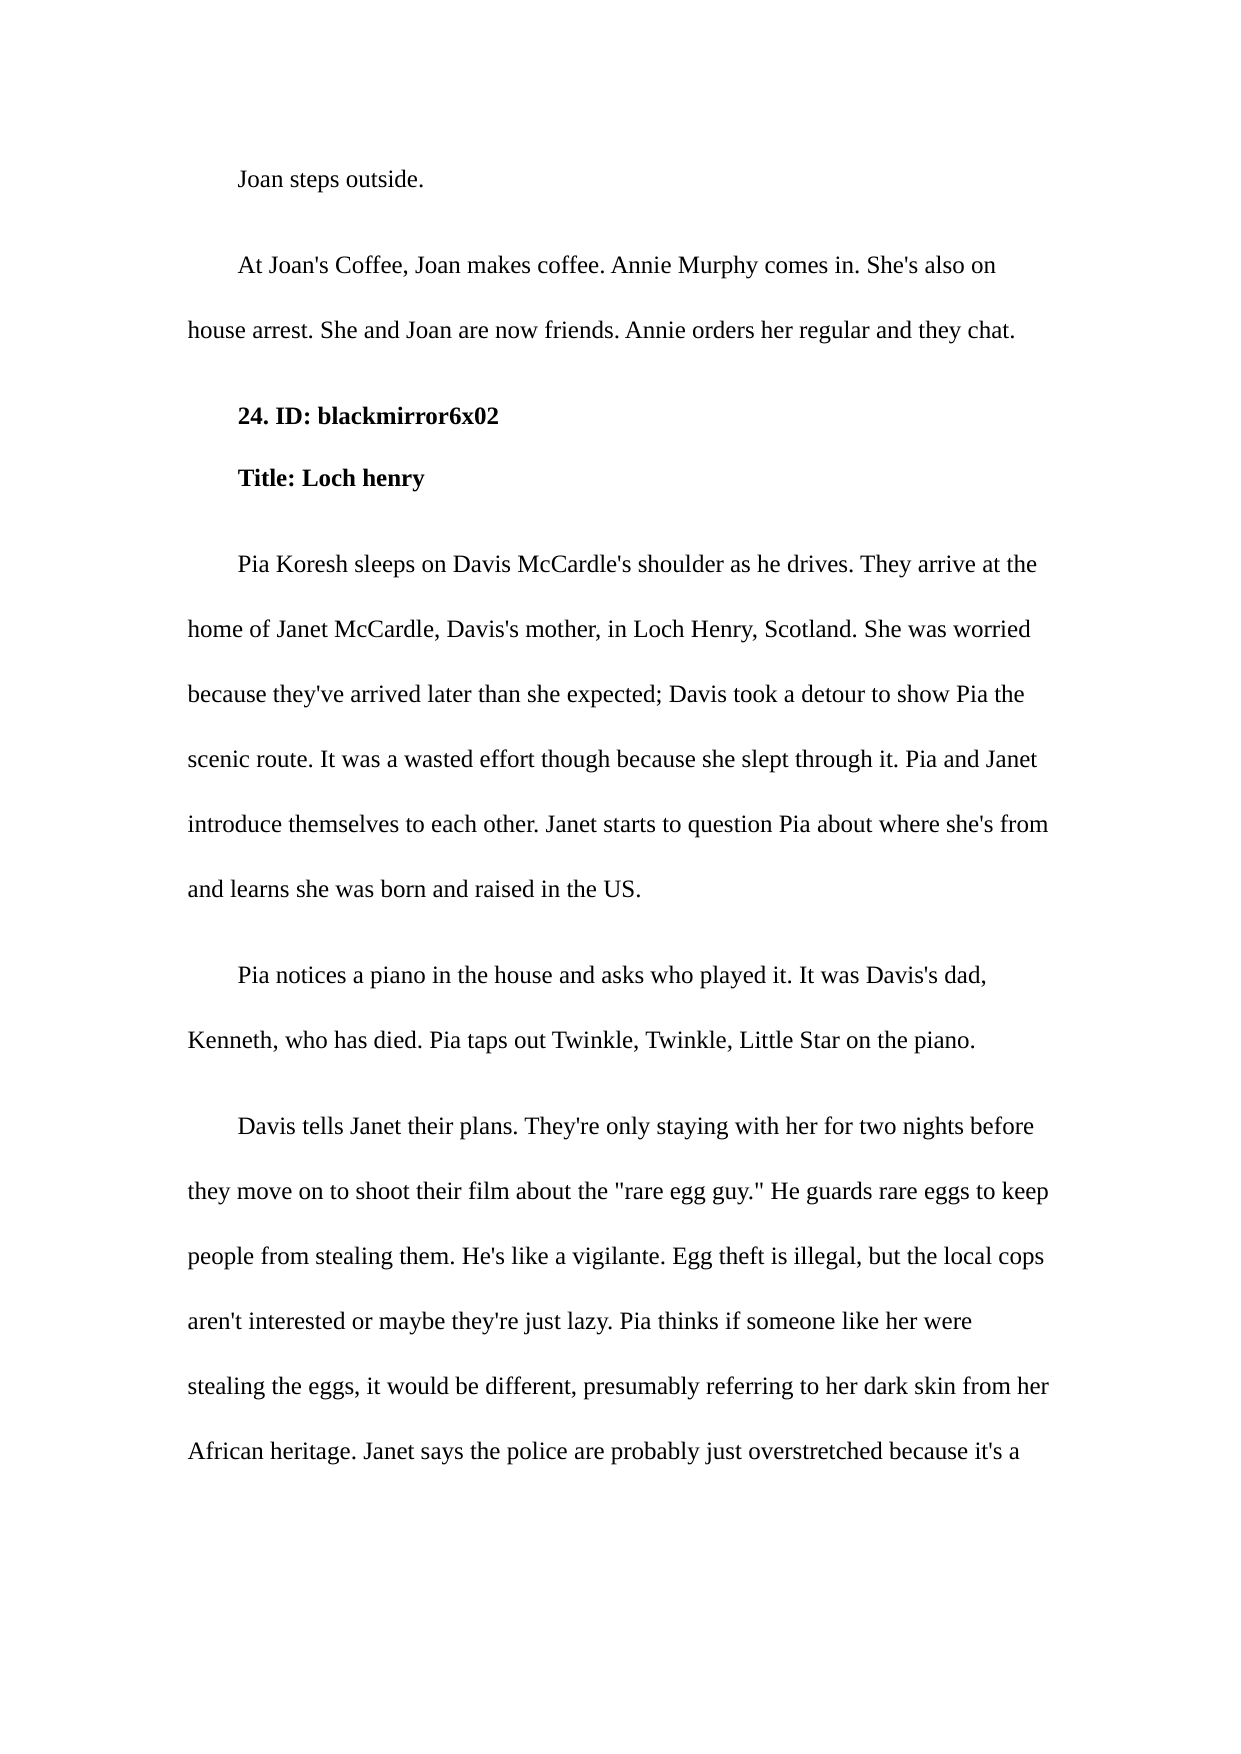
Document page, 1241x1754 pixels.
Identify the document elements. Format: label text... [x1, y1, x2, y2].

text Joan steps outside. [187, 162, 1053, 194]
subtitle Title: Loch henry [187, 461, 1053, 493]
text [187, 1109, 1053, 1467]
text Pia notices a piano in the house and asks who played it. It was Davis's dad, Kenneth, who has died. Pia taps out Twinkle, Twinkle, Little Star on the piano. [187, 958, 1053, 1056]
list ID: blackmirror6x02 [187, 399, 1053, 432]
text At Joan's Coffee, Joan makes coffee. Annie Murphy comes in. She's also on house arrest. She and Joan are now friends. Annie orders her regular and they chat. [187, 248, 1053, 346]
text Pia Koresh sleeps on Davis McCardle's shoulder as he drives. They arrive at the home of Janet McCardle, Davis's mother, in Loch Henry, Scotland. She was worried because they've arrived later than she expected; Davis took a detour to show Pia the scenic route. It was a wasted effort though because she slept through it. Pia and Janet introduce themselves to each other. Janet starts to question Pia about where she's from and learns she was born and raised in the US. [187, 547, 1053, 904]
